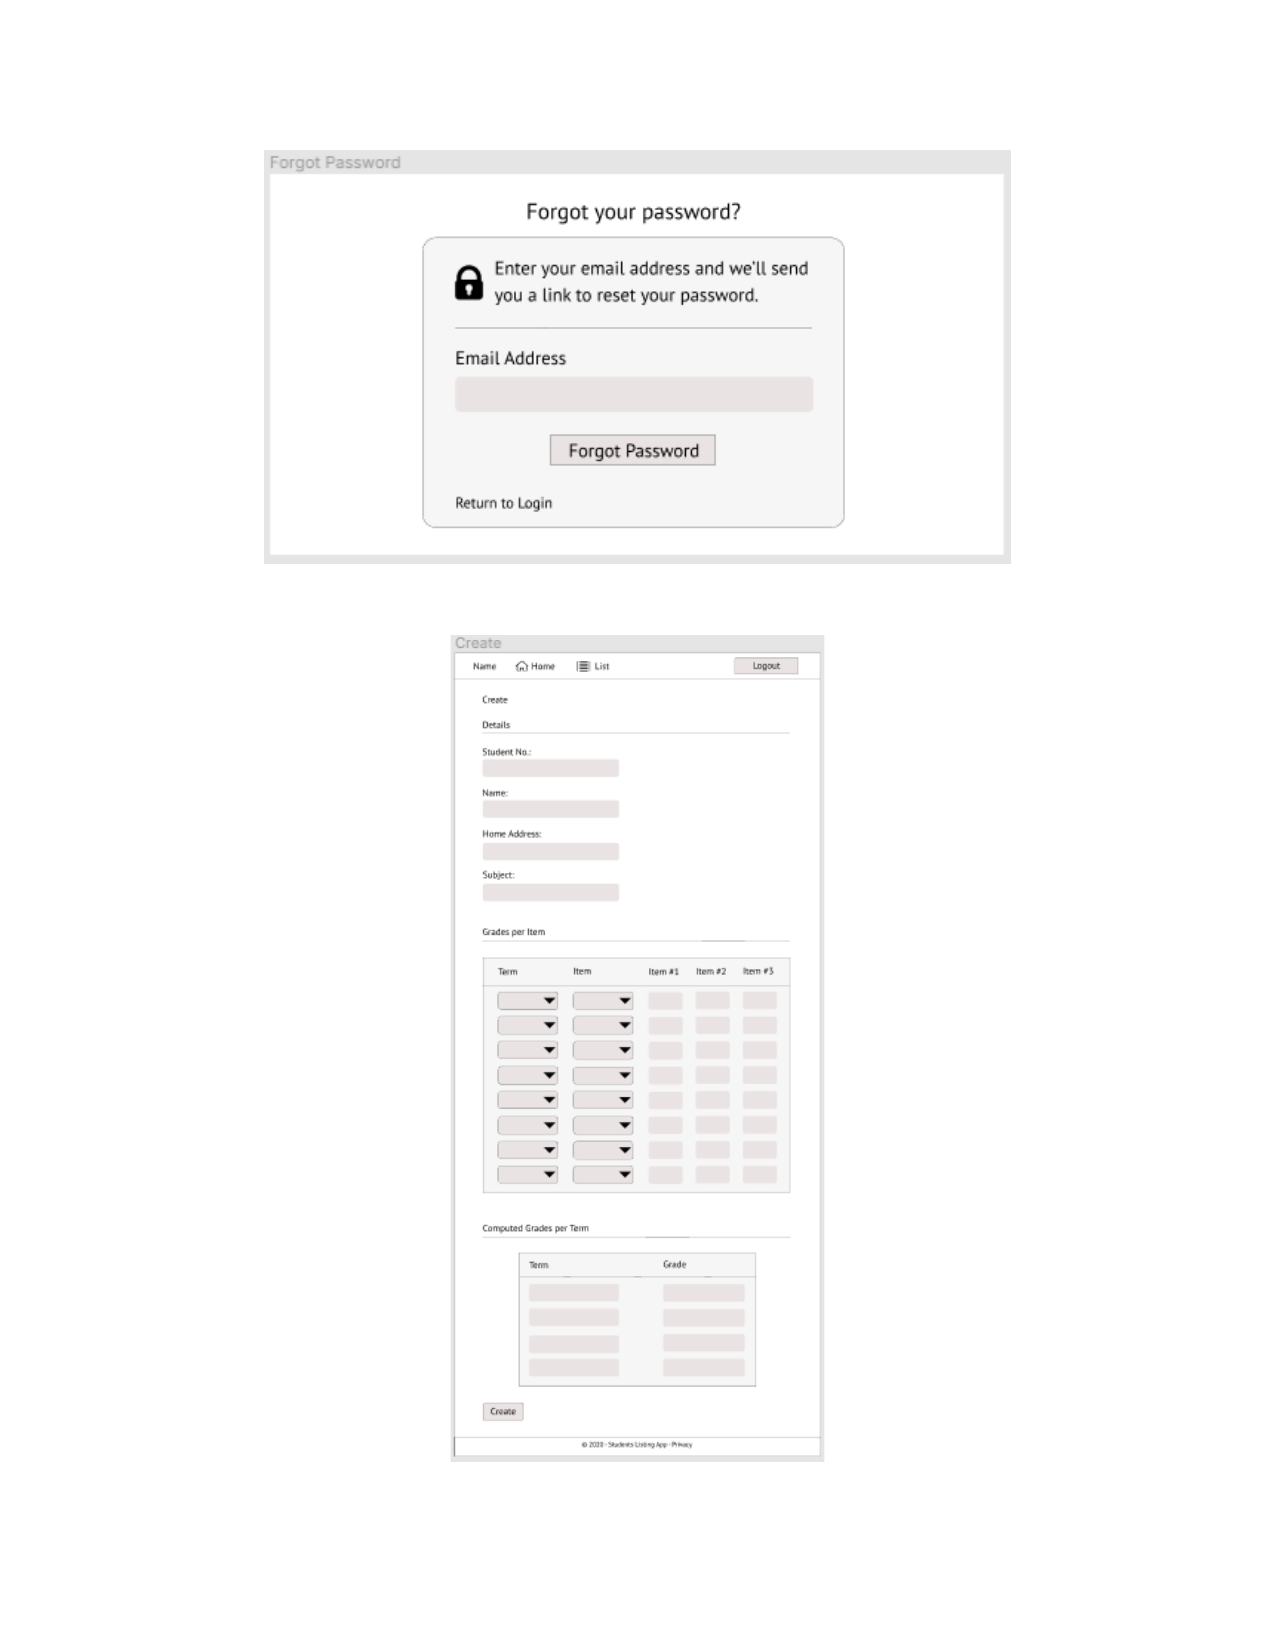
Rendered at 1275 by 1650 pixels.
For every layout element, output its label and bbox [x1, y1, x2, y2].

picture [264, 150, 1011, 564]
picture [450, 635, 825, 1462]
